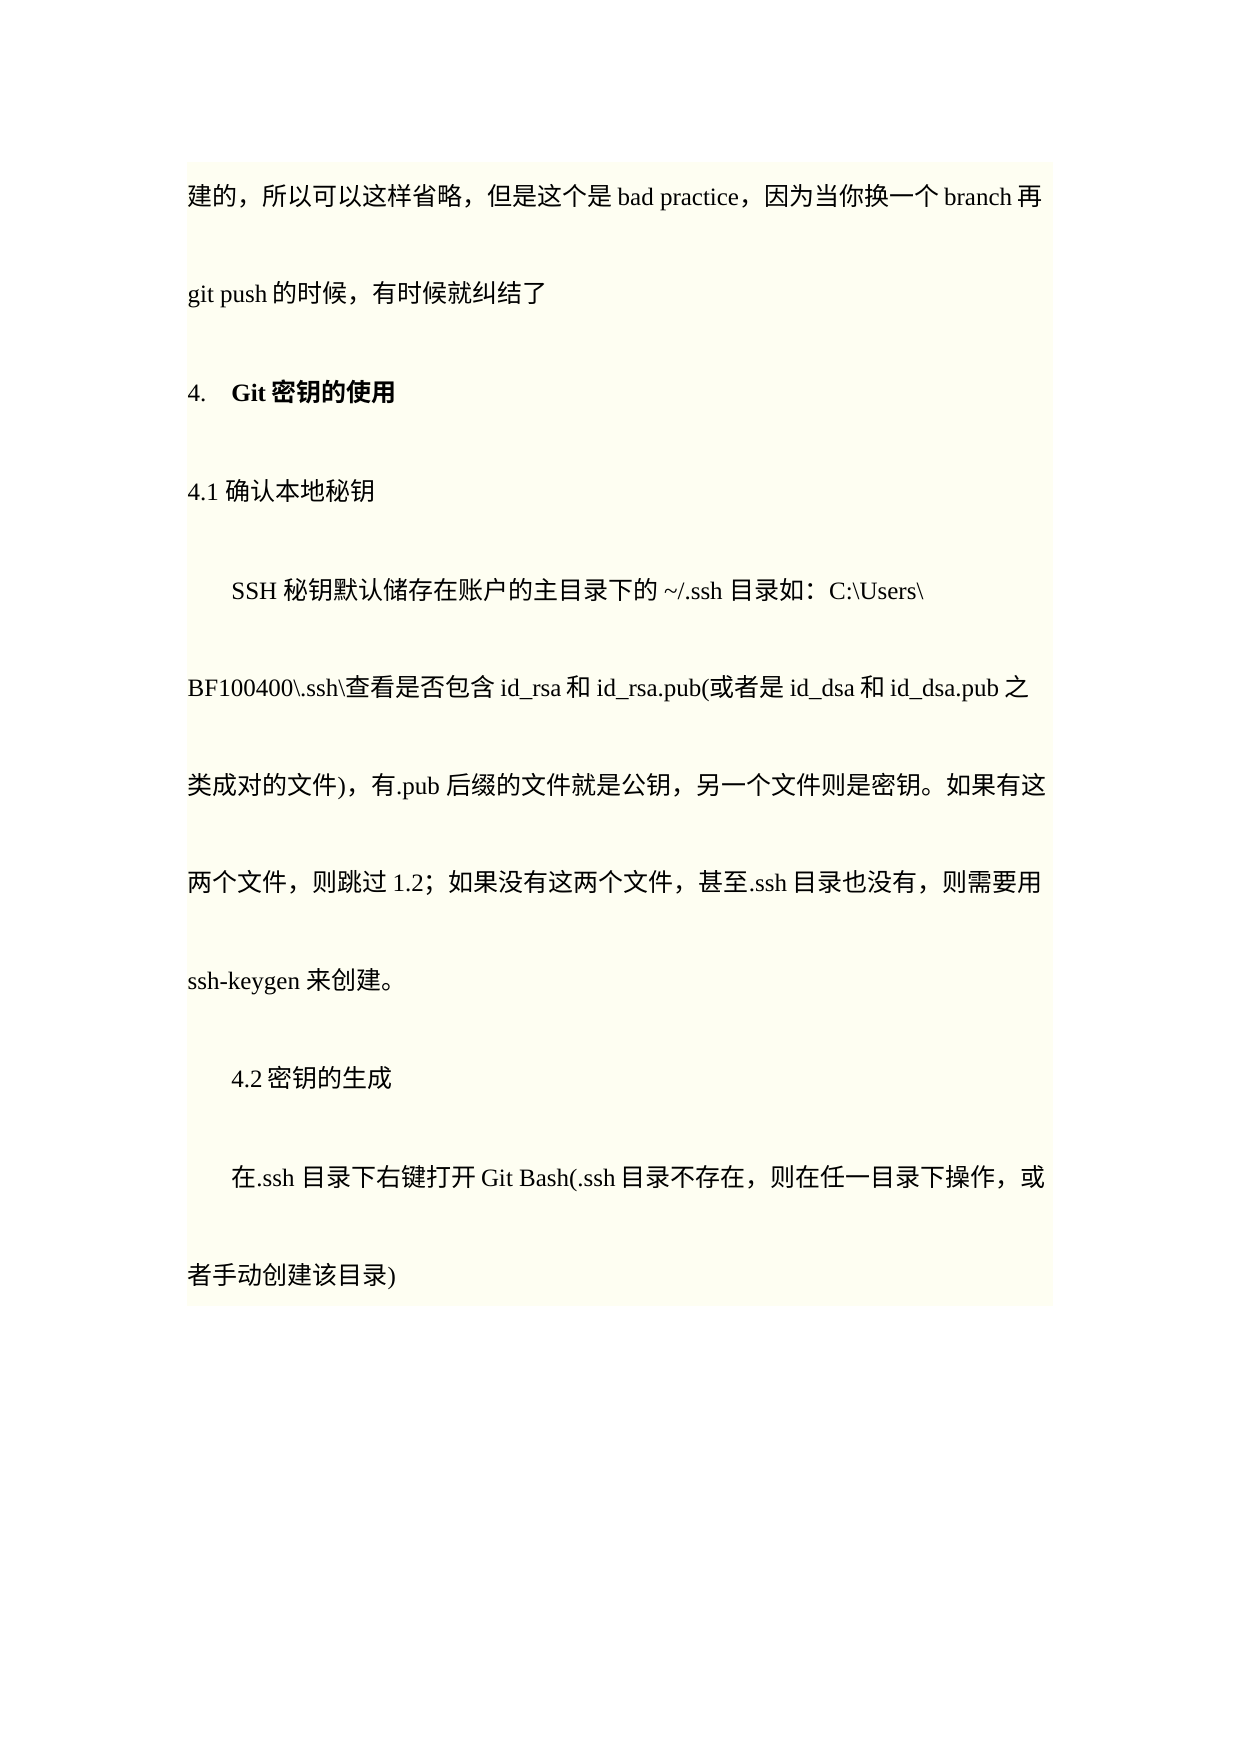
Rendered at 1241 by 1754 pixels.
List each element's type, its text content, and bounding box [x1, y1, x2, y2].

text 4.1 确认本地秘钥 [187, 457, 1053, 522]
text SSH 秘钥默认储存在账户的主目录下的 ~/.ssh 目录如：C:\Users\BF100400\.ssh\查看是否包含id_rsa和id_rsa.pub(或者是id_dsa和id_dsa.pub之类成对的文件)，有.pub 后缀的文件就是公钥，另一个文件则是密钥。如果有这两个文件，则跳过1.2；如果没有这两个文件，甚至.ssh目录也没有，则需要用ssh-keygen 来创建。 [187, 556, 1053, 1011]
text 4.2密钥的生成 [187, 1044, 1053, 1109]
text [187, 162, 1053, 324]
list Git密钥的使用 [187, 358, 1053, 423]
text 在.ssh 目录下右键打开Git Bash(.ssh目录不存在，则在任一目录下操作，或者手动创建该目录) [187, 1143, 1053, 1306]
